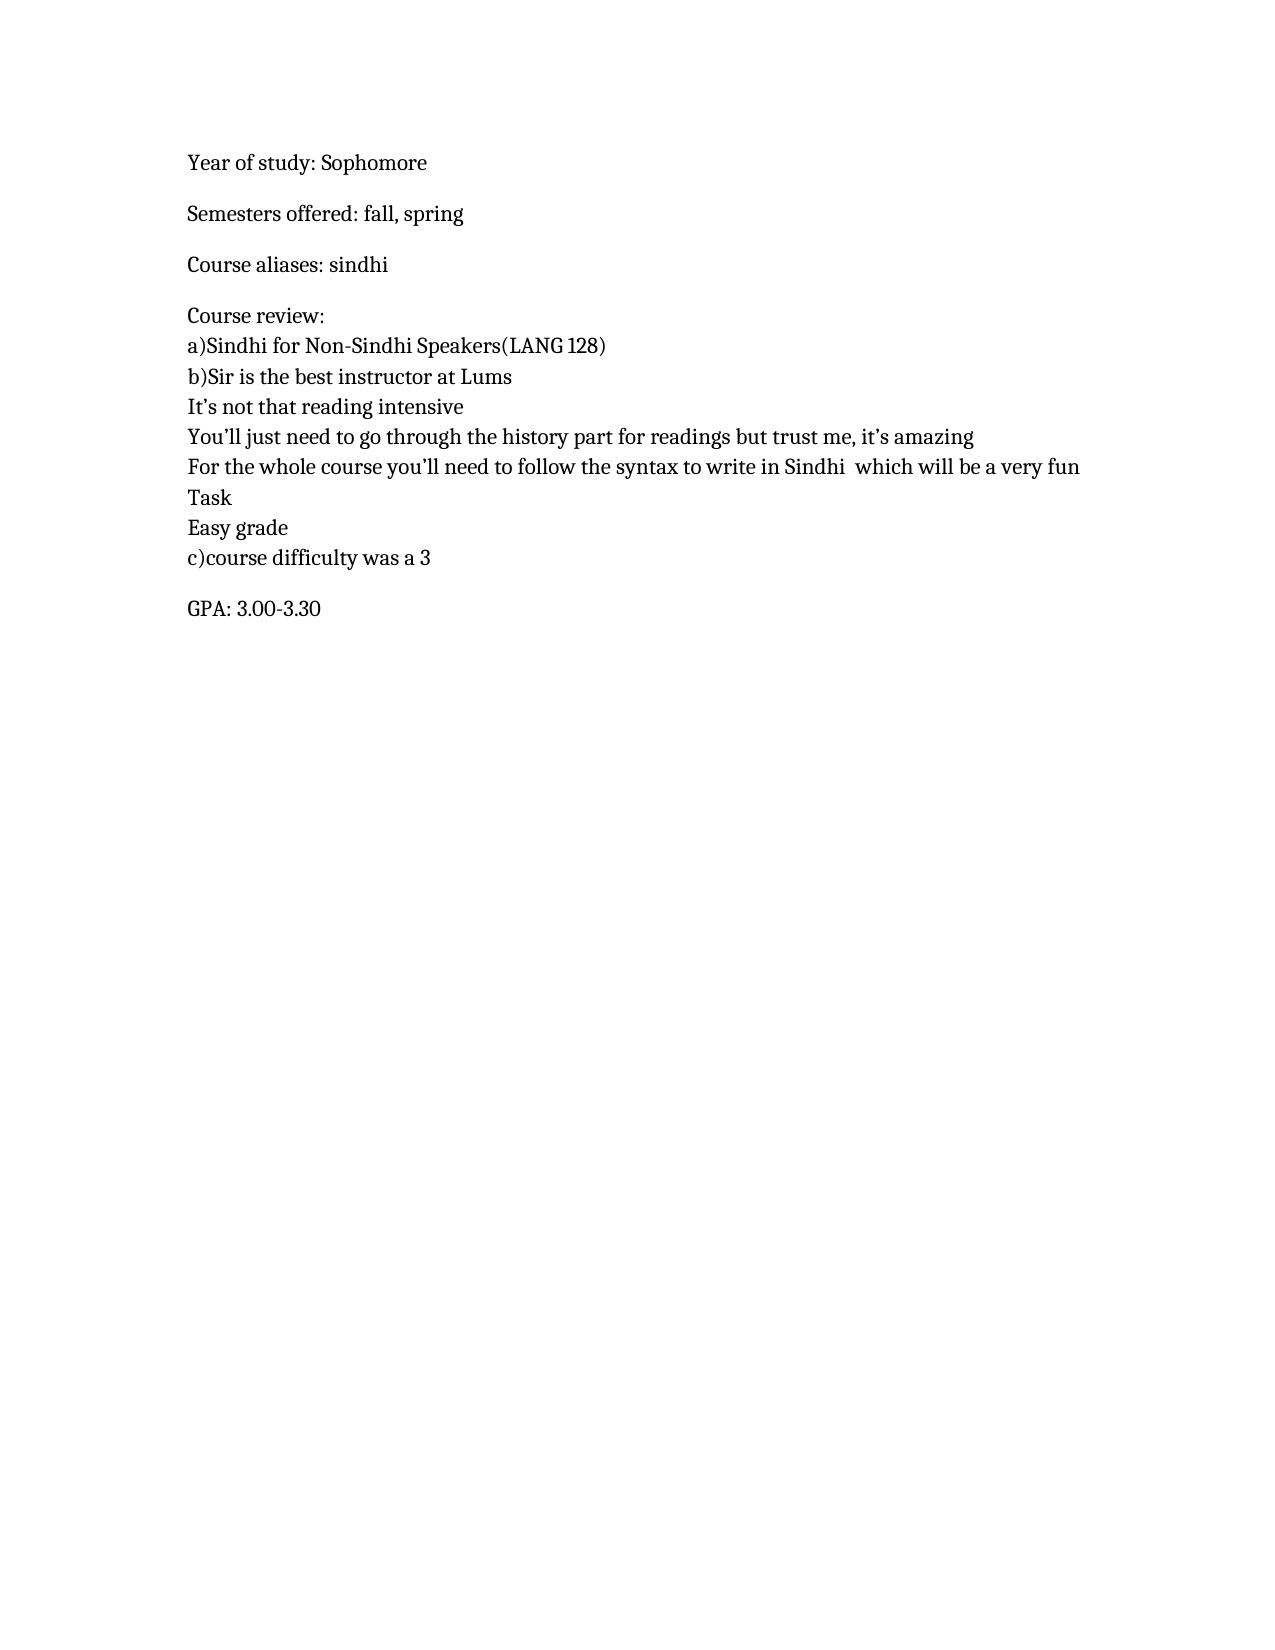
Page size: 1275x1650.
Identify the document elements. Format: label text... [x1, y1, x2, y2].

text Course review: a)Sindhi for Non-Sindhi Speakers(LANG 128) b)Sir is the best instructor at Lums It’s not that reading intensive You’ll just need to go through the history part for readings but trust me, it’s amazing For the whole course you’ll need to follow the syntax to write in Sindhi which will be a very fun Task Easy grade c)course difficulty was a 3 [187, 303, 1087, 571]
text GPA: 3.00-3.30 [187, 596, 1087, 622]
text Year of study: Sophomore [187, 150, 1087, 176]
text Semesters offered: fall, spring [187, 201, 1087, 227]
text Course aliases: sindhi [187, 252, 1087, 278]
